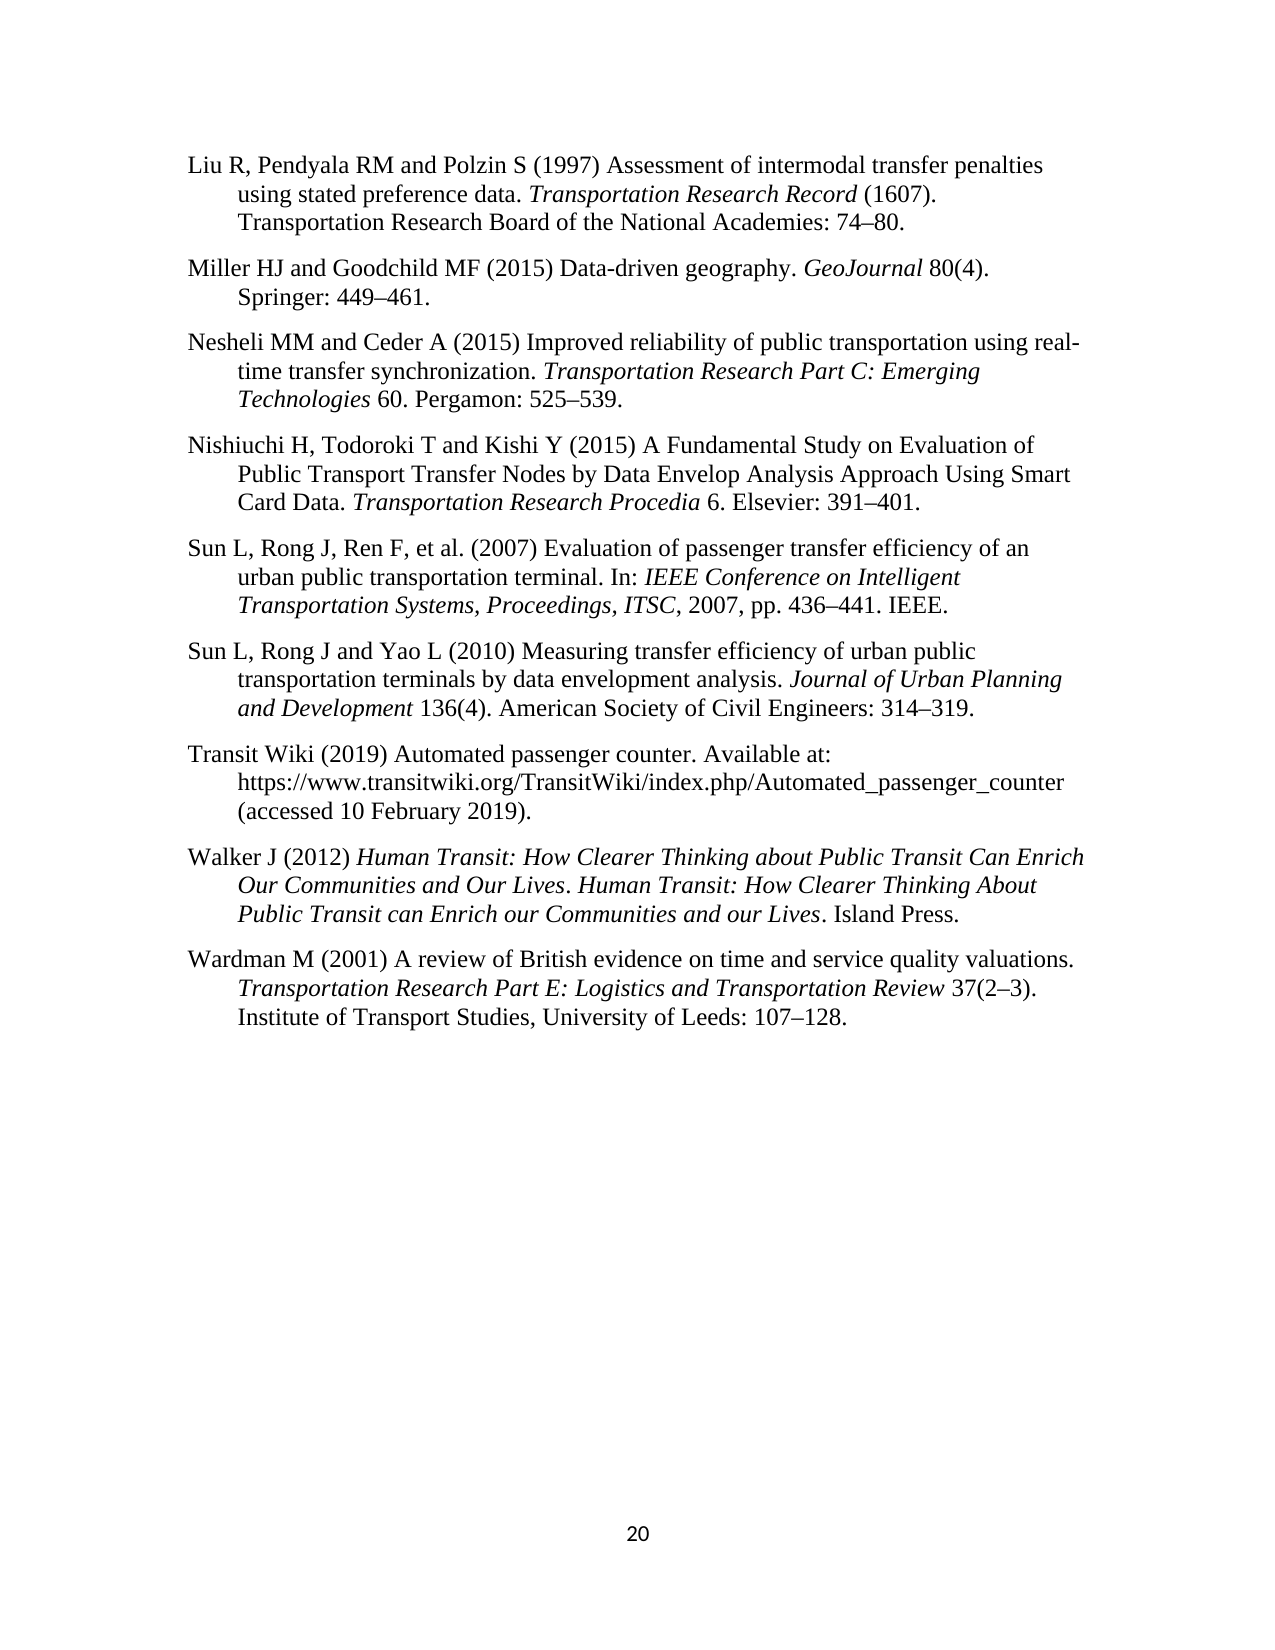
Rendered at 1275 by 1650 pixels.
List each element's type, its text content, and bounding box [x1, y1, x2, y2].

text Sun L, Rong J, Ren F, et al. (2007) Evaluation of passenger transfer efficiency of an urban public transportation terminal. In: IEEE Conference on Intelligent Transportation Systems, Proceedings, ITSC, 2007, pp. 436–441. IEEE. [187, 533, 1087, 619]
text Miller HJ and Goodchild MF (2015) Data-driven geography. GeoJournal 80(4). Springer: 449–461. [187, 253, 1087, 310]
text Wardman M (2001) A review of British evidence on time and service quality valuations. Transportation Research Part E: Logistics and Transportation Review 37(2–3). Institute of Transport Studies, University of Leeds: 107–128. [187, 944, 1087, 1031]
text Walker J (2012) Human Transit: How Clearer Thinking about Public Transit Can Enrich Our Communities and Our Lives. Human Transit: How Clearer Thinking About Public Transit can Enrich our Communities and our Lives. Island Press. [187, 842, 1087, 928]
text Transit Wiki (2019) Automated passenger counter. Available at: https://www.transitwiki.org/TransitWiki/index.php/Automated_passenger_counter (accessed 10 February 2019). [187, 739, 1087, 825]
text Sun L, Rong J and Yao L (2010) Measuring transfer efficiency of urban public transportation terminals by data envelopment analysis. Journal of Urban Planning and Development 136(4). American Society of Civil Engineers: 314–319. [187, 636, 1087, 722]
